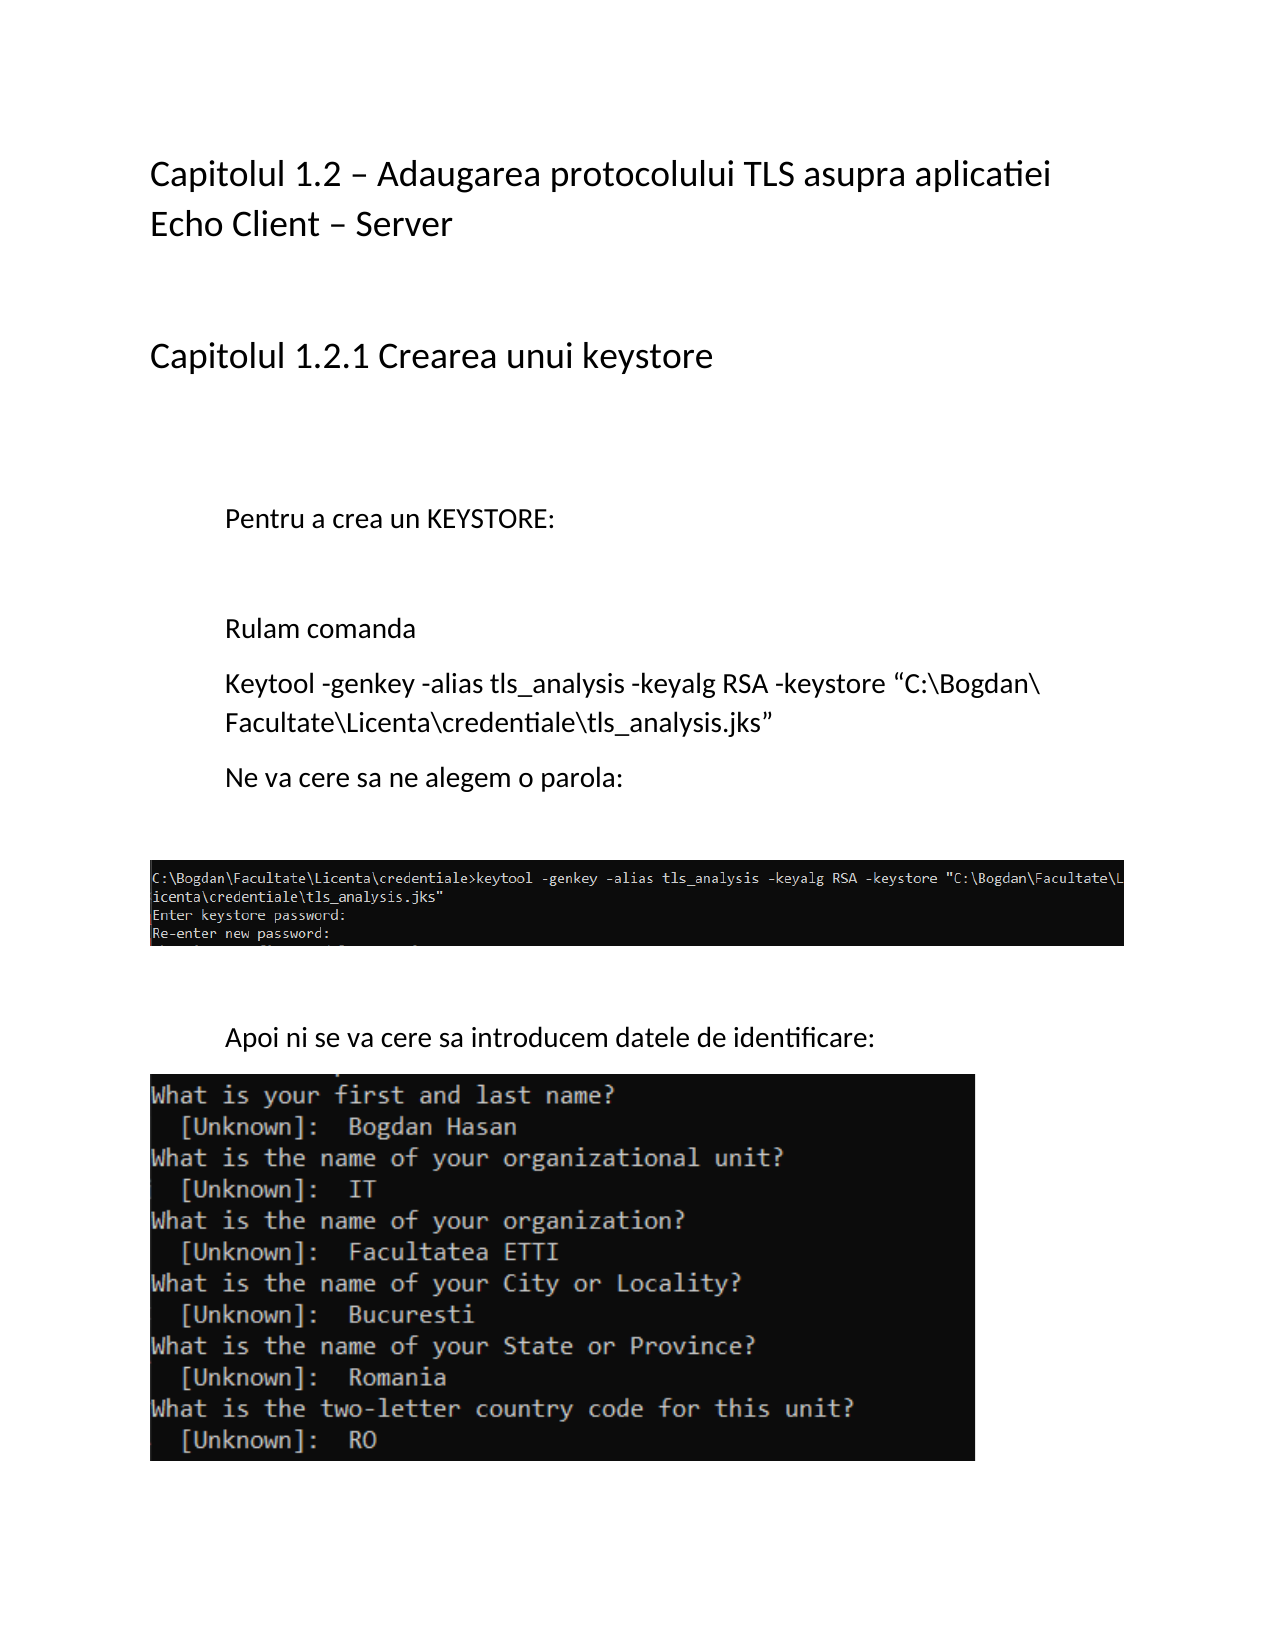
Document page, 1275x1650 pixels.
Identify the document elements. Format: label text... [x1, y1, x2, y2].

text Ne va cere sa ne alegem o parola: [150, 759, 1125, 794]
text Capitolul 1.2 – Adaugarea protocolului TLS asupra aplicatiei Echo Client – Server [150, 150, 1125, 245]
picture [150, 860, 1125, 946]
text Capitolul 1.2.1 Crearea unui keystore [150, 332, 1125, 378]
text Apoi ni se va cere sa introducem datele de identificare: [150, 1019, 1125, 1055]
picture [150, 1074, 976, 1461]
text Pentru a crea un KEYSTORE: [150, 500, 1125, 536]
text Rulam comanda [150, 610, 1125, 646]
text Keytool -genkey -alias tls_analysis -keyalg RSA -keystore “C:\Bogdan\Facultate\Licenta\credentiale\tls_analysis.jks” [225, 665, 1125, 739]
